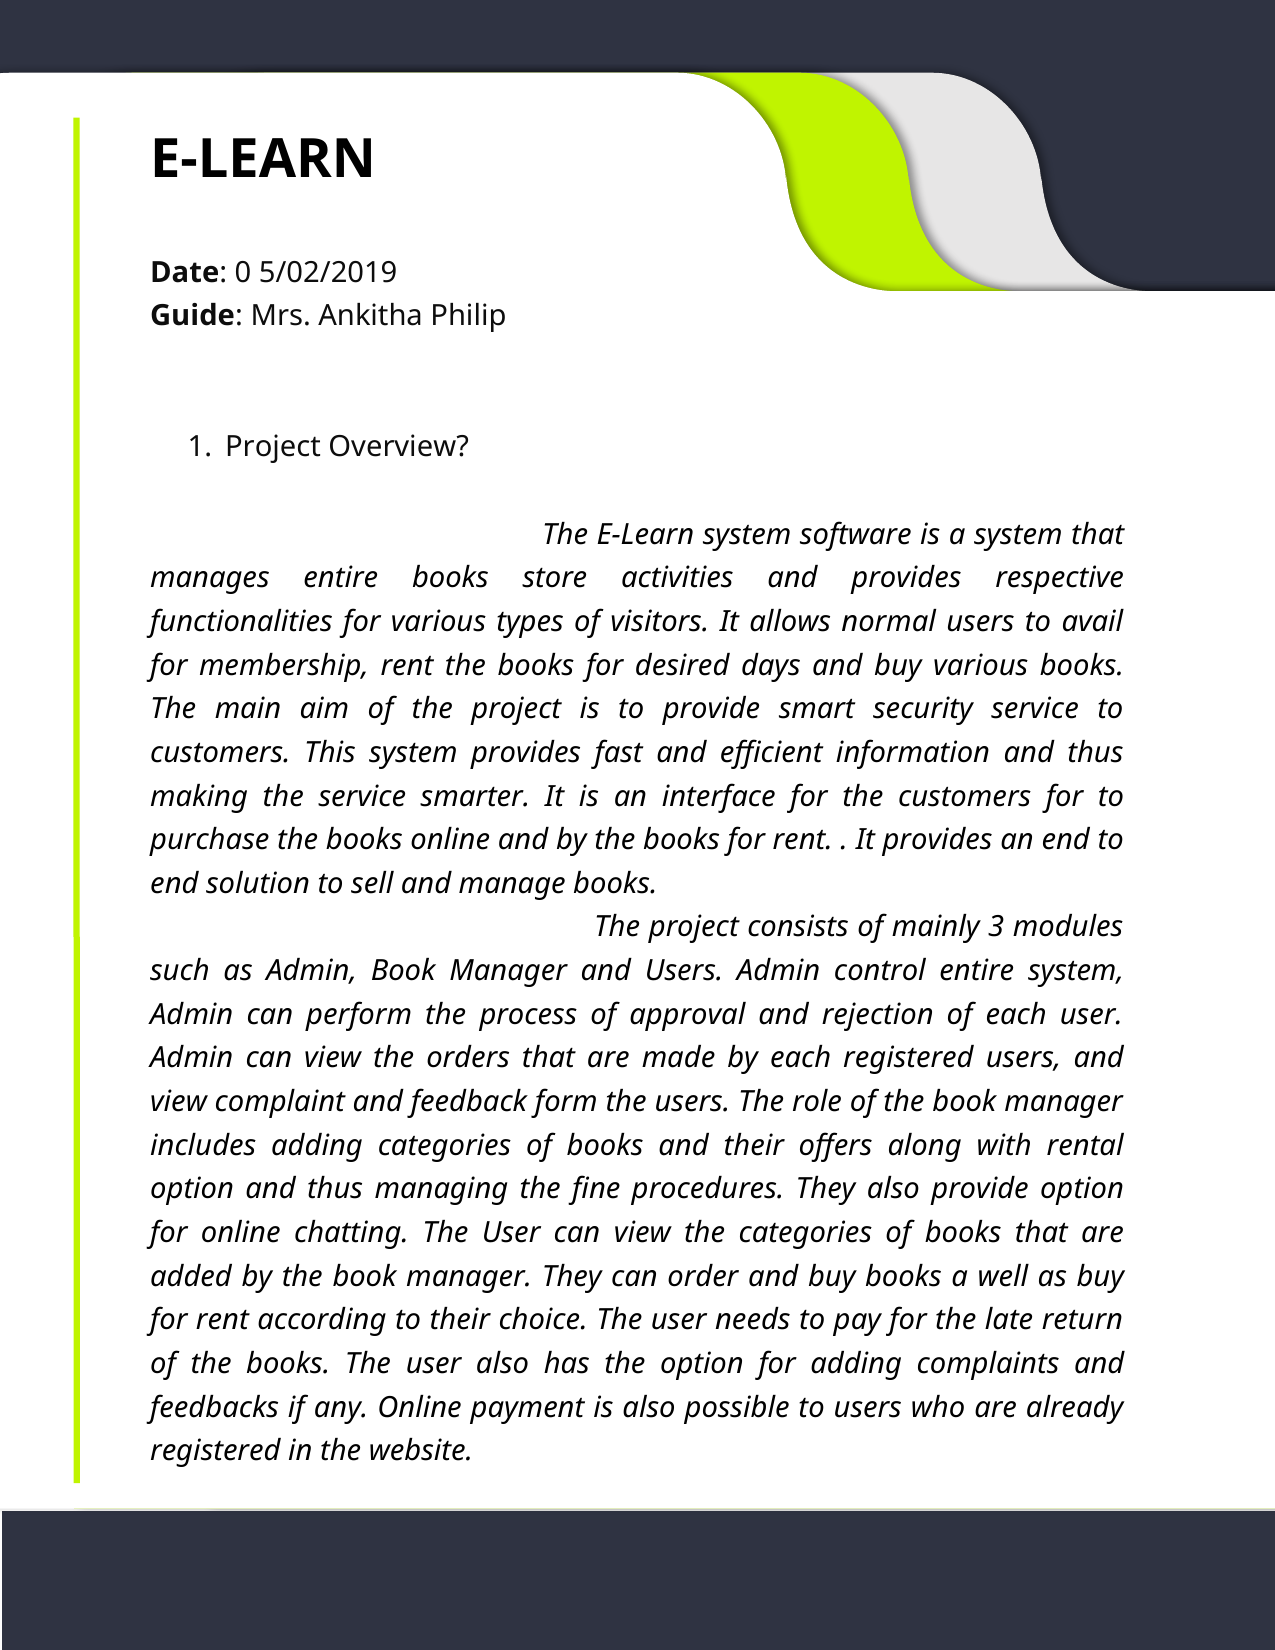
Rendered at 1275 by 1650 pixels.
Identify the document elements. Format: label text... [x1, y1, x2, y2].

text The project consists of mainly 3 modules such as Admin, Book Manager and Users. Admin control entire system, Admin can perform the process of approval and rejection of each user. Admin can view the orders that are made by each registered users, and view complaint and feedback form the users. The role of the book manager includes adding categories of books and their offers along with rental option and thus managing the fine procedures. They also provide option for online chatting. The User can view the categories of books that are added by the book manager. They can order and buy books a well as buy for rent according to their choice. The user needs to pay for the late return of the books. The user also has the option for adding complaints and feedbacks if any. Online payment is also possible to users who are already registered in the website. [150, 906, 1125, 1469]
text The E-Learn system software is a system that manages entire books store activities and provides respective functionalities for various types of visitors. It allows normal users to avail for membership, rent the books for desired days and buy various books. The main aim of the project is to provide smart security service to customers. This system provides fast and efficient information and thus making the service smarter. It is an interface for the customers for to purchase the books online and by the books for rent. . It provides an end to end solution to sell and manage books. [150, 513, 1125, 902]
text Guide: Mrs. Ankitha Philip [150, 295, 1125, 334]
text Date: 0 5/02/2019 [150, 251, 1125, 291]
title e-learn [150, 120, 1125, 194]
list Project Overview? [187, 426, 1125, 465]
